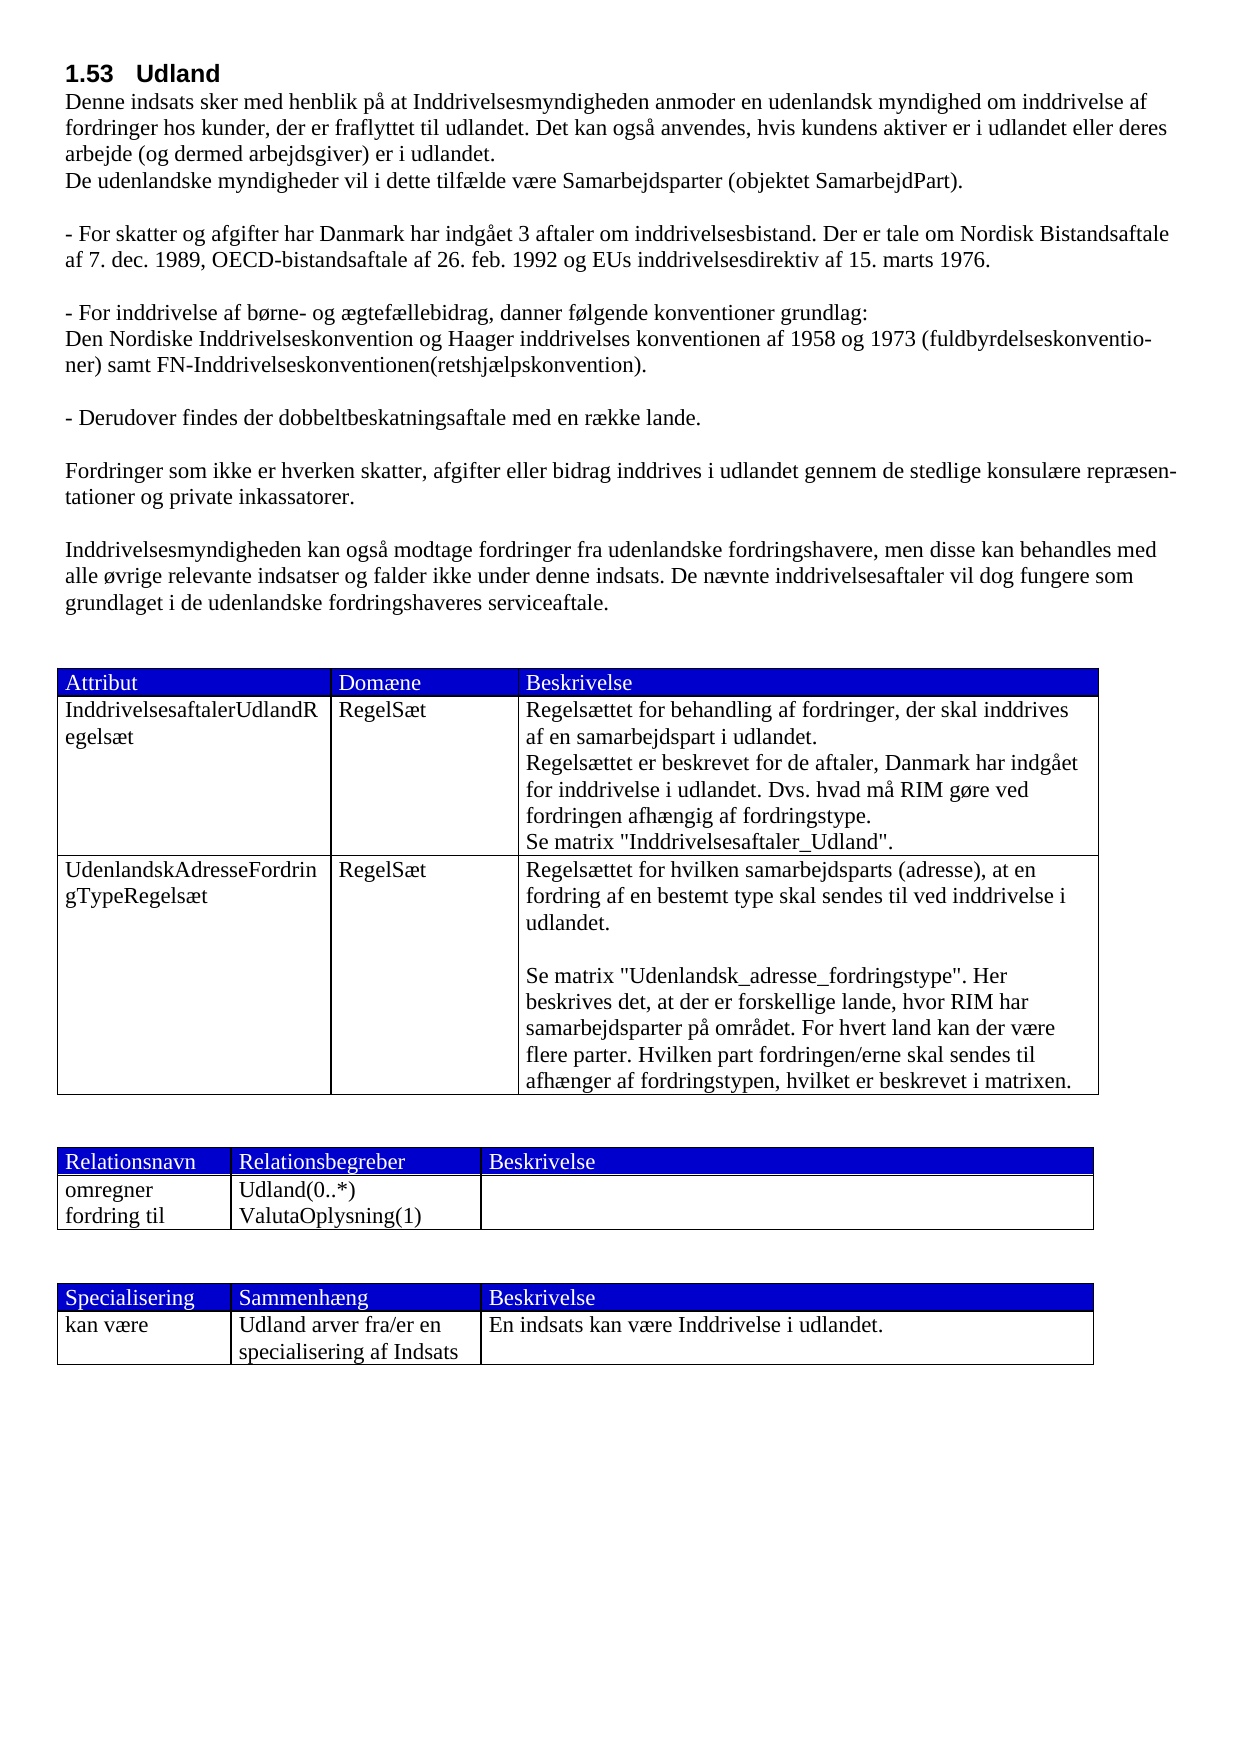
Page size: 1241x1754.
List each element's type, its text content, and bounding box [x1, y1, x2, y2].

table_cell En indsats kan være Inddrivelse i udlandet. [482, 1312, 1093, 1364]
text Inddrivelsesmyndigheden kan også modtage fordringer fra udenlandske fordringshavere, men disse kan behandles med alle øvrige relevante indsatser og falder ikke under denne indsats. De nævnte inddrivelsesaftaler vil dog fungere som grundlaget i de udenlandske fordringshaveres serviceaftale. [65, 536, 1181, 615]
text Den Nordiske Inddrivelseskonvention og Haager inddrivelses konventionen af 1958 og 1973 (fuldbyrdelseskonventio-ner) samt FN-Inddrivelseskonventionen(retshjælpskonvention). [65, 325, 1181, 378]
table_header Relationsnavn [58, 1148, 230, 1174]
table_header Relationsbegreber [232, 1148, 480, 1174]
text Denne indsats sker med henblik på at Inddrivelsesmyndigheden anmoder en udenlandsk myndighed om inddrivelse af fordringer hos kunder, der er fraflyttet til udlandet. Det kan også anvendes, hvis kundens aktiver er i udlandet eller deres arbejde (og dermed arbejdsgiver) er i udlandet. [65, 88, 1181, 167]
table_cell [482, 1176, 1093, 1229]
table_cell omregner fordring til [58, 1176, 230, 1229]
table_header Domæne [332, 669, 518, 695]
text - Derudover findes der dobbeltbeskatningsaftale med en række lande. [65, 404, 1181, 430]
text - For inddrivelse af børne- og ægtefællebidrag, danner følgende konventioner grundlag: [65, 299, 1181, 325]
table_header Attribut [58, 669, 330, 695]
table_header Beskrivelse [519, 669, 1098, 695]
table_header Beskrivelse [482, 1148, 1093, 1174]
table_cell Udland(0..*) ValutaOplysning(1) [232, 1176, 480, 1229]
table_cell Udland arver fra/er en specialisering af Indsats [232, 1312, 480, 1364]
table_cell Regelsættet for behandling af fordringer, der skal inddrives af en samarbejdspart i udlandet. Regelsættet er beskrevet for de aftaler, Danmark har indgået for inddrivelse i udlandet. Dvs. hvad må RIM gøre ved fordringen afhængig af fordringstype. Se matrix "Inddrivelsesaftaler_Udland". [519, 697, 1098, 855]
table_header Specialisering [58, 1284, 230, 1310]
text Fordringer som ikke er hverken skatter, afgifter eller bidrag inddrives i udlandet gennem de stedlige konsulære repræsen-tationer og private inkassatorer. [65, 457, 1181, 509]
table_cell RegelSæt [332, 697, 518, 855]
table_cell kan være [58, 1312, 230, 1364]
text - For skatter og afgifter har Danmark har indgået 3 aftaler om inddrivelsesbistand. Der er tale om Nordisk Bistandsaftale af 7. dec. 1989, OECD-bistandsaftale af 26. feb. 1992 og EUs inddrivelsesdirektiv af 15. marts 1976. [65, 219, 1181, 272]
table_header Sammenhæng [232, 1284, 480, 1310]
text De udenlandske myndigheder vil i dette tilfælde være Samarbejdsparter (objektet SamarbejdPart). [65, 167, 1181, 193]
table_header Beskrivelse [482, 1284, 1093, 1310]
table_cell Regelsættet for hvilken samarbejdsparts (adresse), at en fordring af en bestemt type skal sendes til ved inddrivelse i udlandet. Se matrix "Udenlandsk_adresse_fordringstype". Her beskrives det, at der er forskellige lande, hvor RIM har samarbejdsparter på området. For hvert land kan der være flere parter. Hvilken part fordringen/erne skal sendes til afhænger af fordringstypen, hvilket er beskrevet i matrixen. [519, 856, 1098, 1093]
subtitle Udland [65, 59, 1181, 88]
table_cell InddrivelsesaftalerUdlandRegelsæt [58, 697, 330, 855]
table_cell UdenlandskAdresseFordringTypeRegelsæt [58, 856, 330, 1093]
table_cell RegelSæt [332, 856, 518, 1093]
